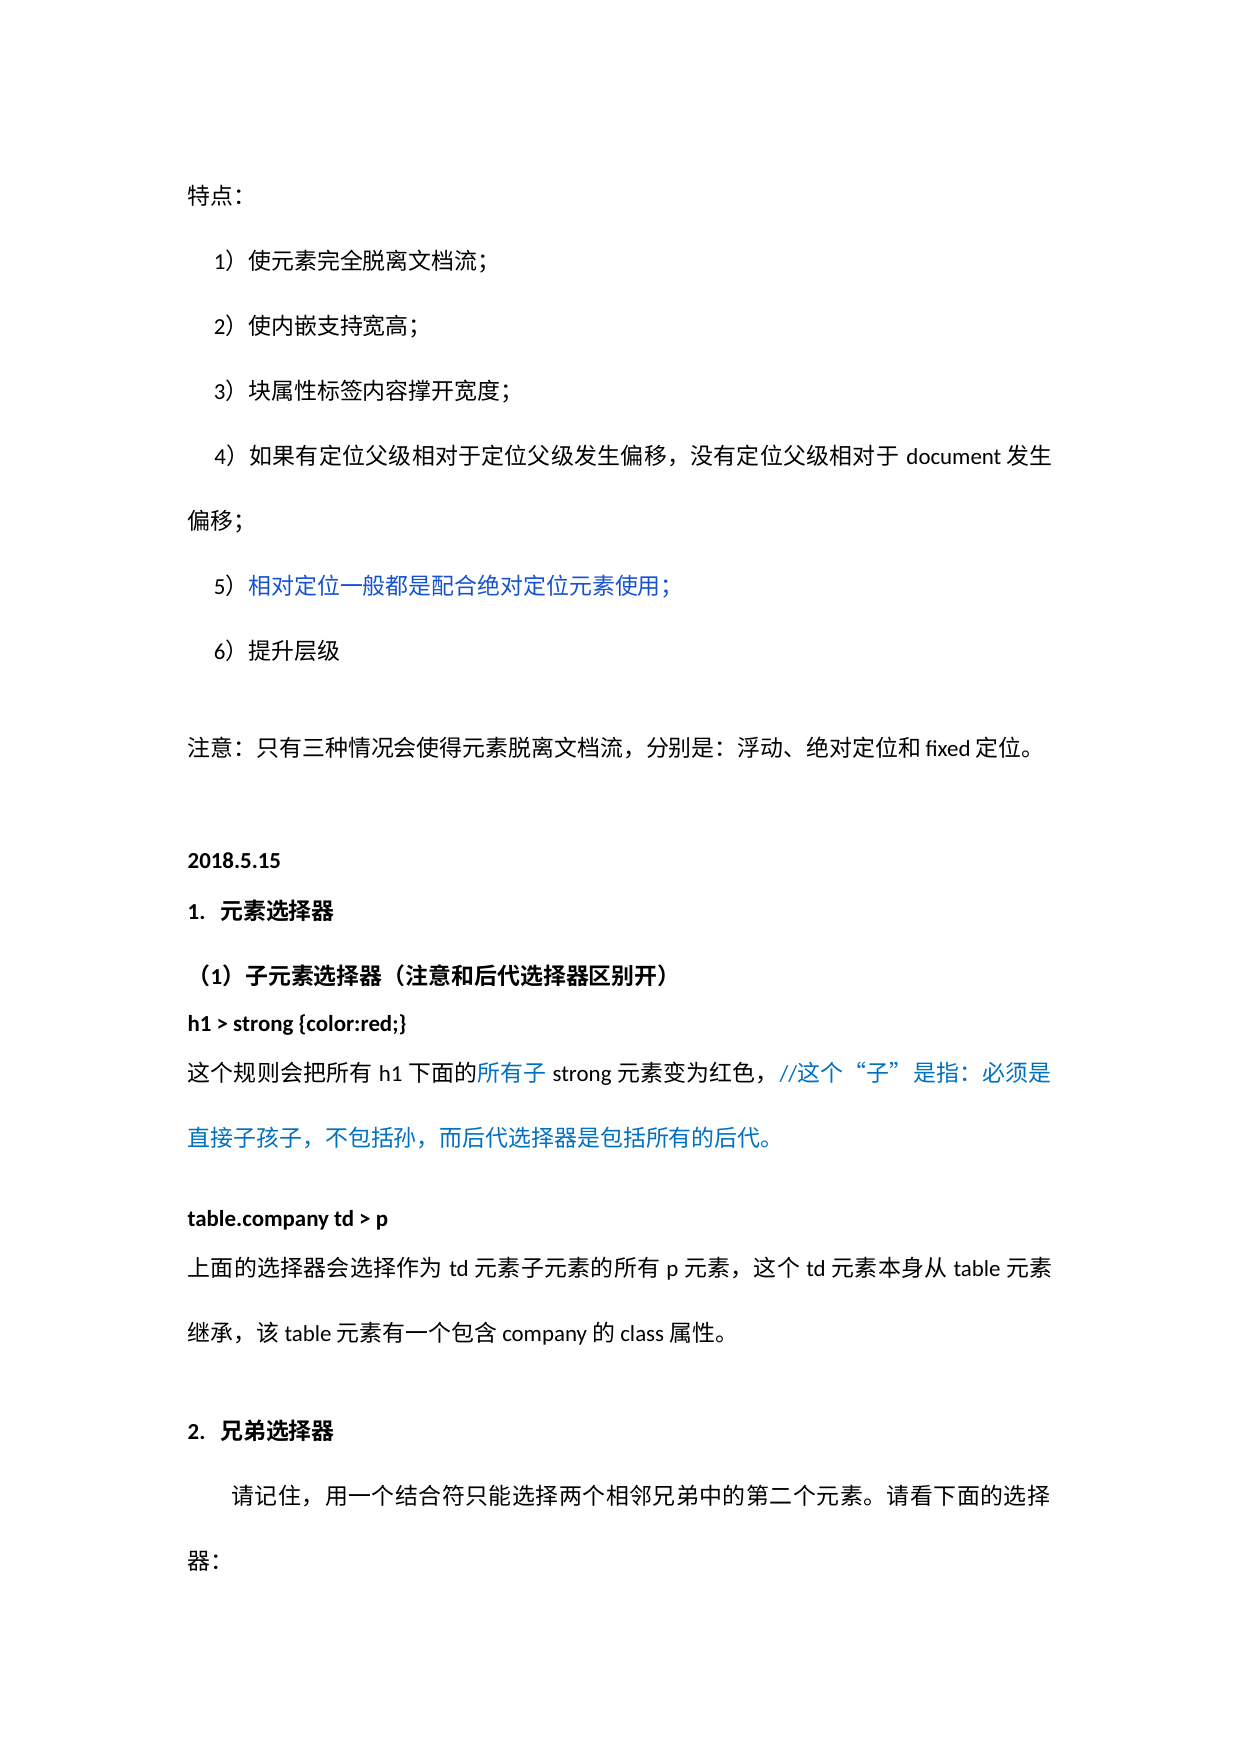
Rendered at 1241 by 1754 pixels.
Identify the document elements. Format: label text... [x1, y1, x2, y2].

text 这个规则会把所有 h1 下面的所有子 strong 元素变为红色，//这个“子”是指：必须是直接子孩子，不包括孙，而后代选择器是包括所有的后代。 [187, 1039, 1053, 1169]
list 兄弟选择器 [187, 1397, 1053, 1462]
text 2018.5.15 [187, 844, 1053, 877]
text 注意：只有三种情况会使得元素脱离文档流，分别是：浮动、绝对定位和fixed定位。 [187, 714, 1053, 779]
text 特点： [187, 162, 1053, 227]
list 元素选择器 [187, 877, 1053, 942]
text 4）如果有定位父级相对于定位父级发生偏移，没有定位父级相对于document发生偏移； [187, 422, 1053, 552]
list 请记住，用一个结合符只能选择两个相邻兄弟中的第二个元素。请看下面的选择器： [187, 1462, 1053, 1592]
text table.company td > p [187, 1202, 1053, 1234]
text 5）相对定位一般都是配合绝对定位元素使用； 6）提升层级 [187, 552, 1053, 682]
list （1）子元素选择器（注意和后代选择器区别开） [187, 942, 1053, 1007]
text 1）使元素完全脱离文档流； 2）使内嵌支持宽高； 3）块属性标签内容撑开宽度； [187, 227, 1053, 422]
text 上面的选择器会选择作为 td 元素子元素的所有 p 元素，这个 td 元素本身从 table 元素继承，该 table 元素有一个包含 company 的 class 属性。 [187, 1234, 1053, 1364]
text h1 > strong {color:red;} [187, 1007, 1053, 1039]
